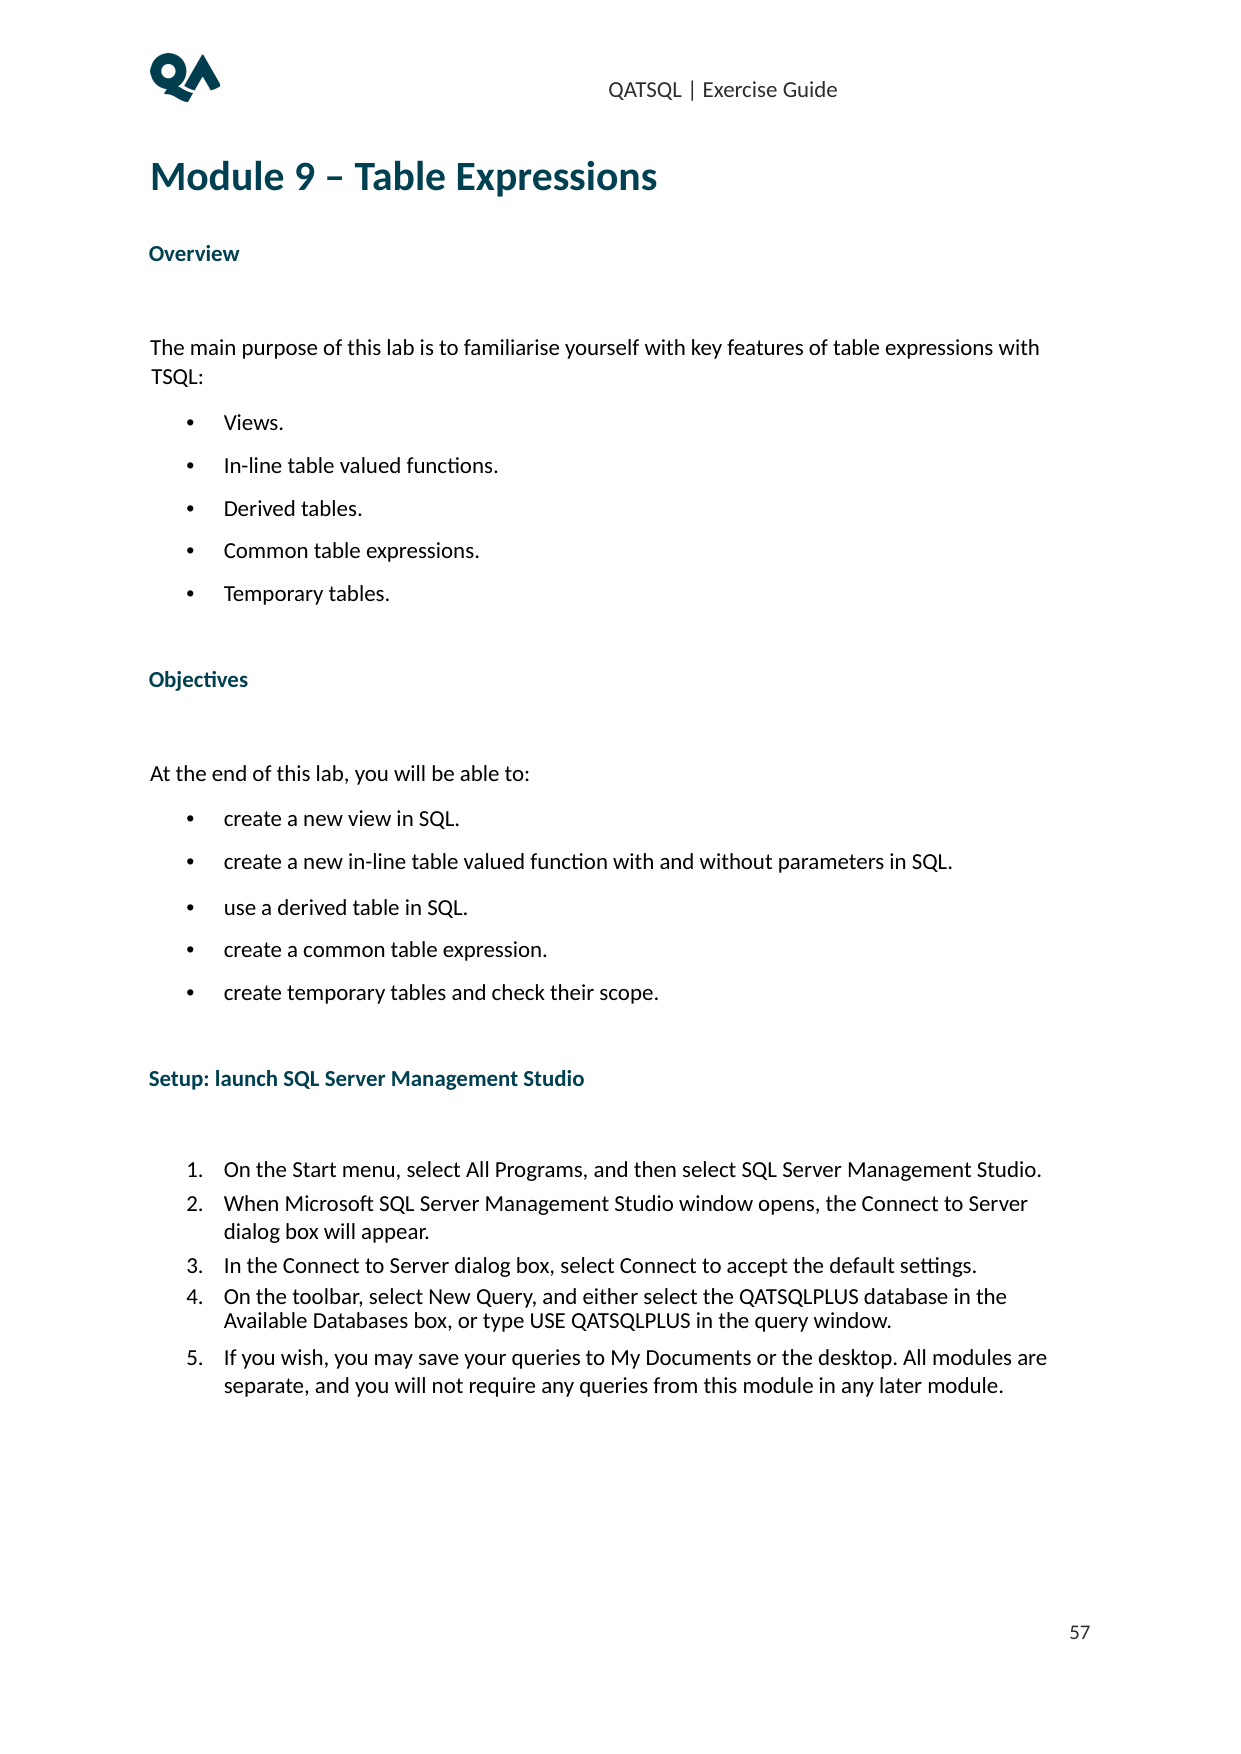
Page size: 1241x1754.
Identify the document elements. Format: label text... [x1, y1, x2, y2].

subtitle Objectives [148, 665, 1089, 693]
list On the Start menu, select All Programs, and then select SQL Server Management Studio. [186, 1155, 1089, 1183]
list Derived tables. [186, 494, 1089, 522]
subtitle Setup: launch SQL Server Management Studio [148, 1064, 1089, 1092]
text The main purpose of this lab is to familiarise yourself with key features of table expressions with TSQL: [150, 333, 1089, 390]
list Common table expressions. [186, 536, 1089, 564]
list Temporary tables. [186, 579, 1089, 607]
list create temporary tables and check their scope. [186, 978, 1089, 1006]
list In the Connect to Server dialog box, select Connect to accept the default settings. [186, 1251, 1089, 1279]
list create a common table expression. [186, 935, 1089, 963]
list create a new view in SQL. [186, 804, 1089, 833]
list If you wish, you may save your queries to My Documents or the desktop. All modules are separate, and you will not require any queries from this module in any later module. [186, 1343, 1089, 1399]
subtitle Overview [148, 239, 1089, 267]
subtitle Module 9 – Table Expressions [150, 150, 1089, 201]
list On the toolbar, select New Query, and either select the QATSQLPLUS database in the Available Databases box, or type USE QATSQLPLUS in the query window. [186, 1284, 1089, 1334]
list When Microsoft SQL Server Management Studio window opens, the Connect to Server dialog box will appear. [186, 1189, 1089, 1246]
picture [175, 53, 221, 102]
picture [150, 53, 162, 66]
list use a derived table in SQL. [186, 893, 1089, 921]
list Views. [186, 408, 1089, 436]
list create a new in-line table valued function with and without parameters in SQL. [186, 847, 1089, 875]
picture [150, 76, 182, 102]
list In-line table valued functions. [186, 451, 1089, 479]
text At the end of this lab, you will be able to: [150, 759, 1089, 787]
picture [162, 65, 175, 78]
